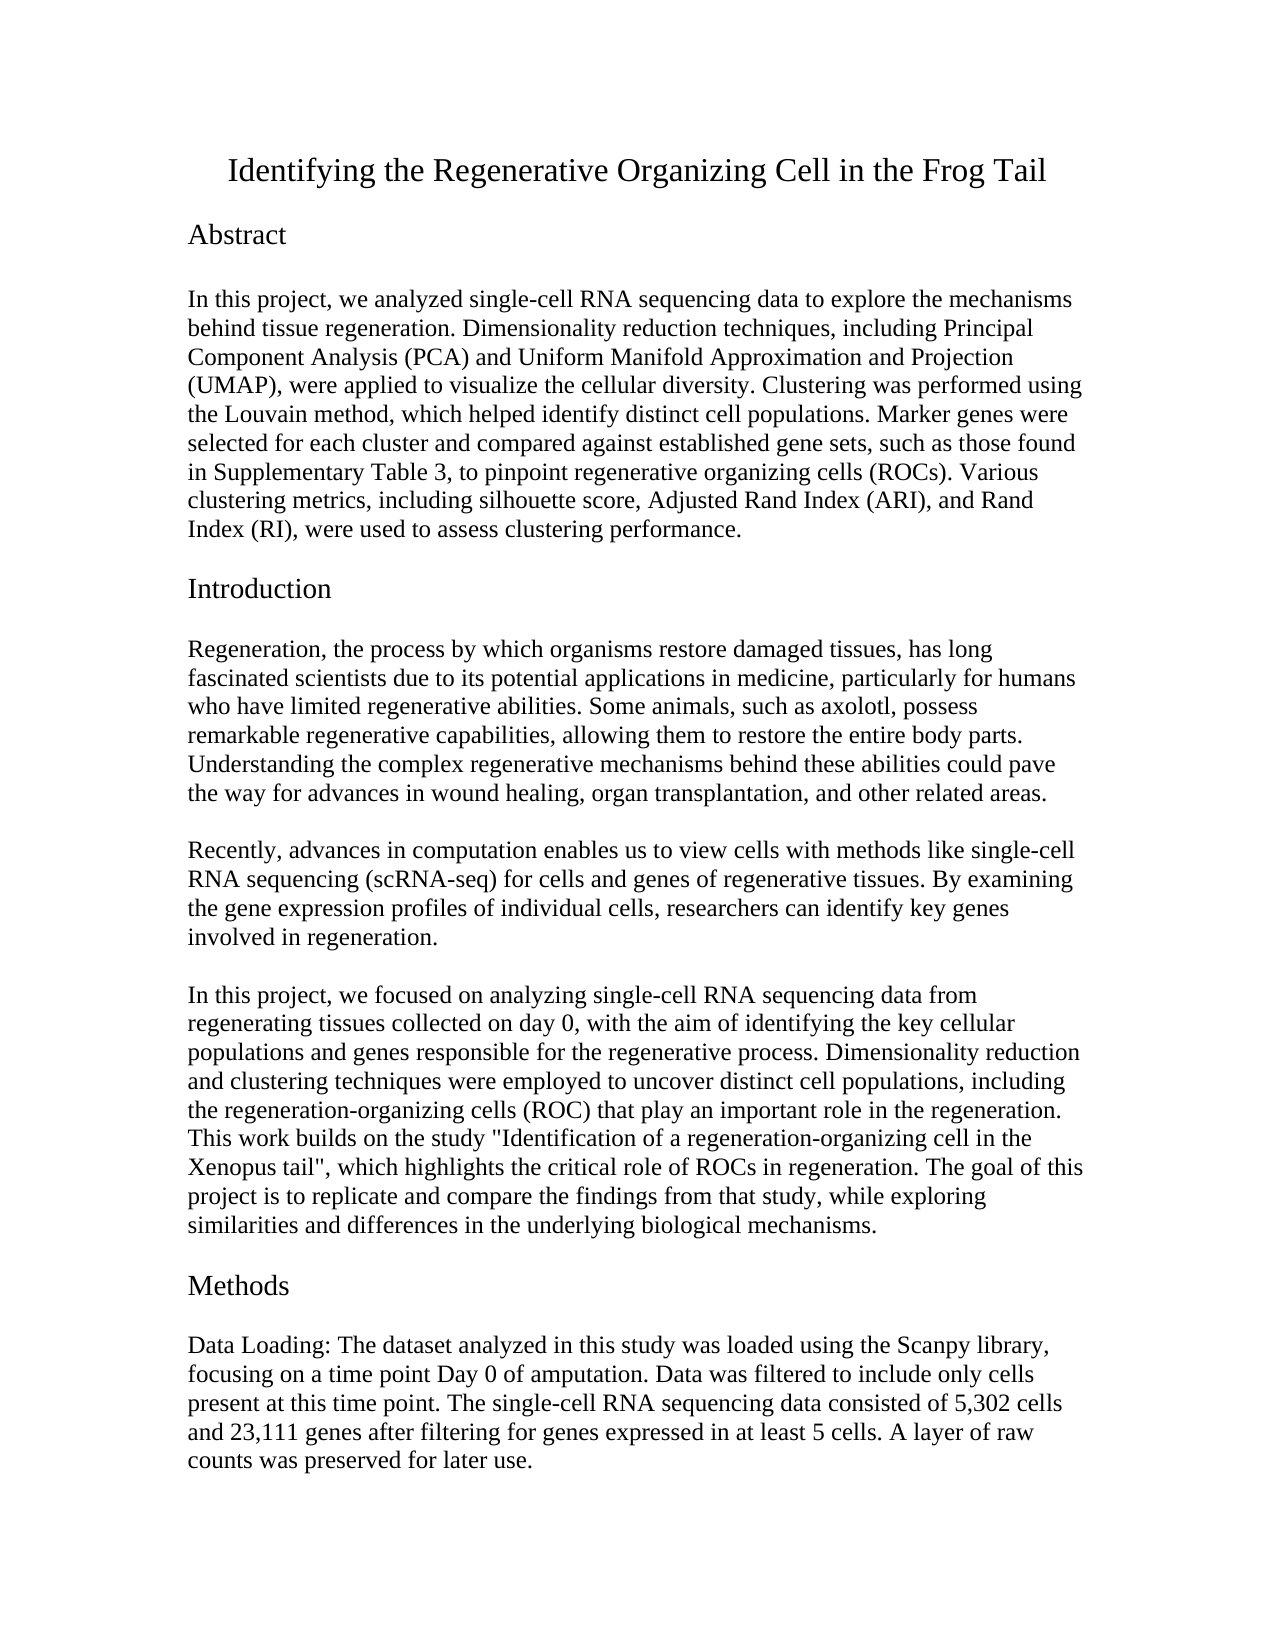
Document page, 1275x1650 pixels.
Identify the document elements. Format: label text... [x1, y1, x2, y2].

text Data Loading: The dataset analyzed in this study was loaded using the Scanpy library, focusing on a time point Day 0 of amputation. Data was filtered to include only cells present at this time point. The single-cell RNA sequencing data consisted of 5,302 cells and 23,111 genes after filtering for genes expressed in at least 5 cells. A layer of raw counts was preserved for later use. [187, 1330, 1087, 1474]
text Methods [187, 1268, 1087, 1301]
text In this project, we analyzed single-cell RNA sequencing data to explore the mechanisms behind tissue regeneration. Dimensionality reduction techniques, including Principal Component Analysis (PCA) and Uniform Manifold Approximation and Projection (UMAP), were applied to visualize the cellular diversity. Clustering was performed using the Louvain method, which helped identify distinct cell populations. Marker genes were selected for each cluster and compared against established gene sets, such as those found in Supplementary Table 3, to pinpoint regenerative organizing cells (ROCs). Various clustering metrics, including silhouette score, Adjusted Rand Index (ARI), and Rand Index (RI), were used to assess clustering performance. [187, 284, 1087, 543]
text Recently, advances in computation enables us to view cells with methods like single-cell RNA sequencing (scRNA-seq) for cells and genes of regenerative tissues. By examining the gene expression profiles of individual cells, researchers can identify key genes involved in regeneration. [187, 836, 1087, 951]
text In this project, we focused on analyzing single-cell RNA sequencing data from regenerating tissues collected on day 0, with the aim of identifying the key cellular populations and genes responsible for the regenerative process. Dimensionality reduction and clustering techniques were employed to uncover distinct cell populations, including the regeneration-organizing cells (ROC) that play an important role in the regeneration. This work builds on the study "Identification of a regeneration-organizing cell in the Xenopus tail", which highlights the critical role of ROCs in regeneration. The goal of this project is to replicate and compare the findings from that study, while exploring similarities and differences in the underlying biological mechanisms. [187, 980, 1087, 1238]
text Introduction [187, 572, 1087, 605]
text Abstract [187, 217, 1087, 251]
text Regeneration, the process by which organisms restore damaged tissues, has long fascinated scientists due to its potential applications in medicine, particularly for humans who have limited regenerative abilities. Some animals, such as axolotl, possess remarkable regenerative capabilities, allowing them to restore the entire body parts. Understanding the complex regenerative mechanisms behind these abilities could pave the way for advances in wound healing, organ transplantation, and other related areas. [187, 605, 1087, 806]
text Identifying the Regenerative Organizing Cell in the Frog Tail [187, 150, 1087, 188]
